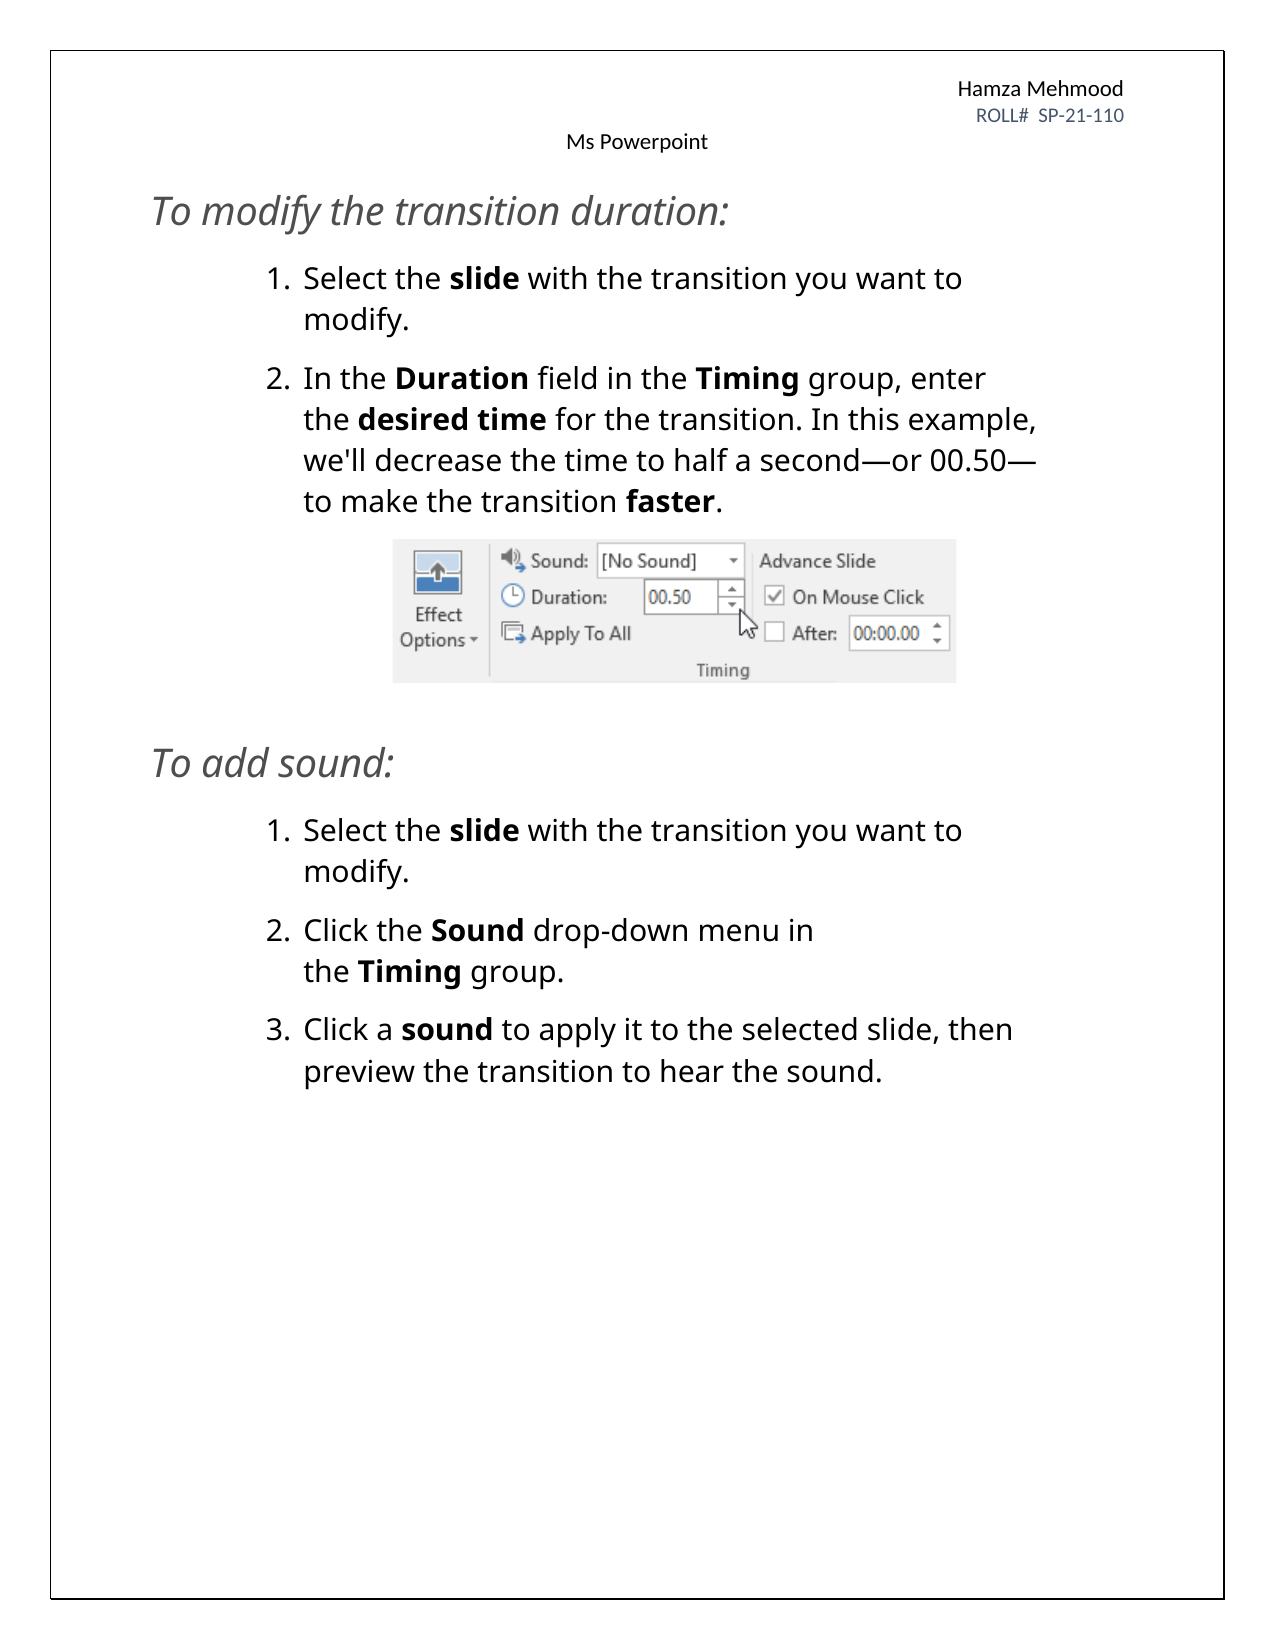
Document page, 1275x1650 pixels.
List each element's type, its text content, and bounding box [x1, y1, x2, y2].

subtitle To add sound: [150, 735, 1124, 789]
list Select the slide with the transition you want to modify. [266, 257, 1046, 339]
list Click the Sound drop-down menu in the Timing group. [266, 909, 1046, 991]
picture [392, 539, 957, 683]
list In the Duration field in the Timing group, enter the desired time for the transition. In this example, we'll decrease the time to half a second—or 00.50—to make the transition faster. [266, 357, 1046, 522]
subtitle To modify the transition duration: [150, 183, 1124, 237]
list Click a sound to apply it to the selected slide, then preview the transition to hear the sound. [266, 1008, 1046, 1091]
list Select the slide with the transition you want to modify. [266, 809, 1046, 891]
